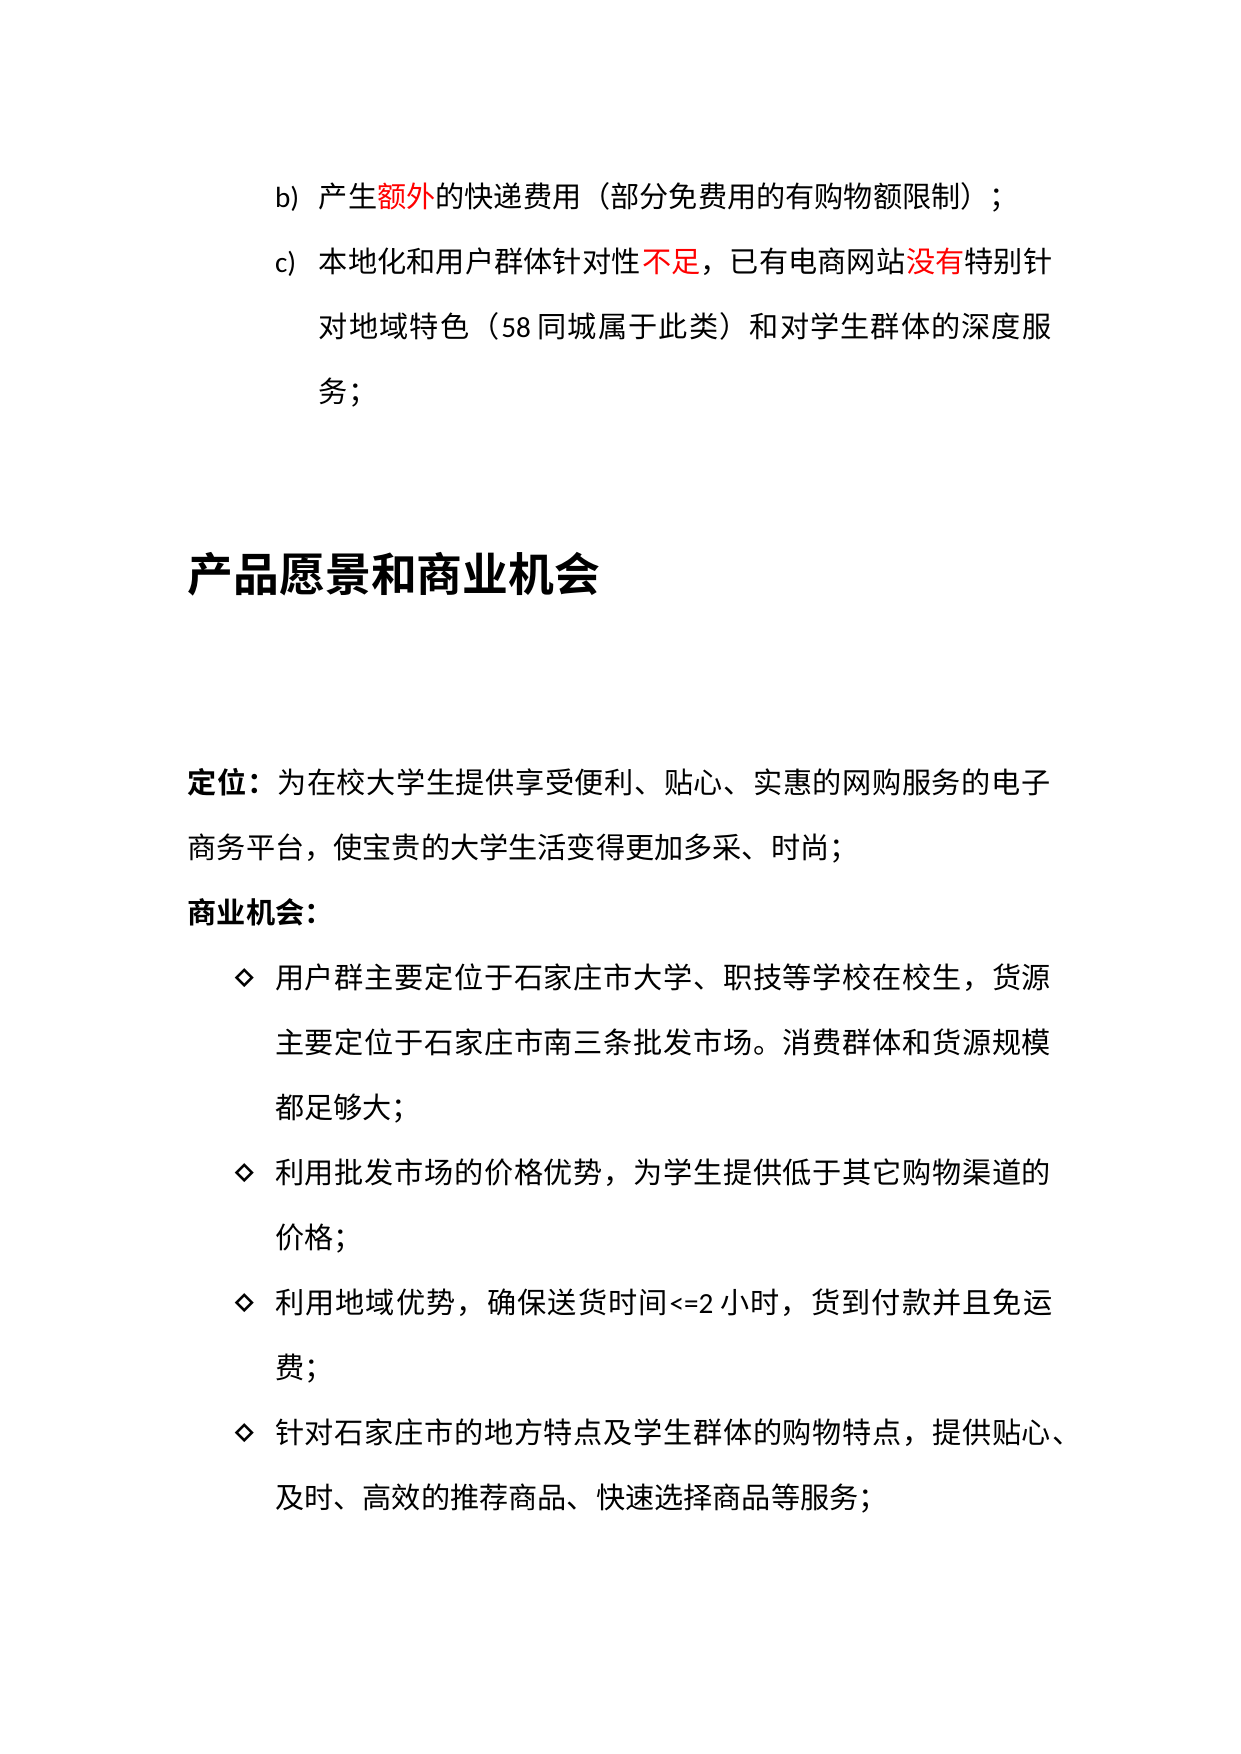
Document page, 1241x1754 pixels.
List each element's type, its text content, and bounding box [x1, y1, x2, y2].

list 用户群主要定位于石家庄市大学、职技等学校在校生，货源主要定位于石家庄市南三条批发市场。消费群体和货源规模都足够大； [231, 943, 1053, 1138]
list 利用批发市场的价格优势，为学生提供低于其它购物渠道的价格； [231, 1138, 1053, 1268]
list 本地化和用户群体针对性不足，已有电商网站没有特别针对地域特色（58同城属于此类）和对学生群体的深度服务； [275, 227, 1053, 422]
list 针对石家庄市的地方特点及学生群体的购物特点，提供贴心、及时、高效的推荐商品、快速选择商品等服务； [231, 1398, 1053, 1528]
text 定位：为在校大学生提供享受便利、贴心、实惠的网购服务的电子商务平台，使宝贵的大学生活变得更加多采、时尚； [187, 748, 1053, 878]
subtitle 产品愿景和商业机会 [187, 522, 1053, 620]
list 产生额外的快递费用（部分免费用的有购物额限制）； [275, 162, 1053, 227]
list 利用地域优势，确保送货时间<=2小时，货到付款并且免运费； [231, 1268, 1053, 1398]
text 商业机会： [187, 878, 1053, 943]
